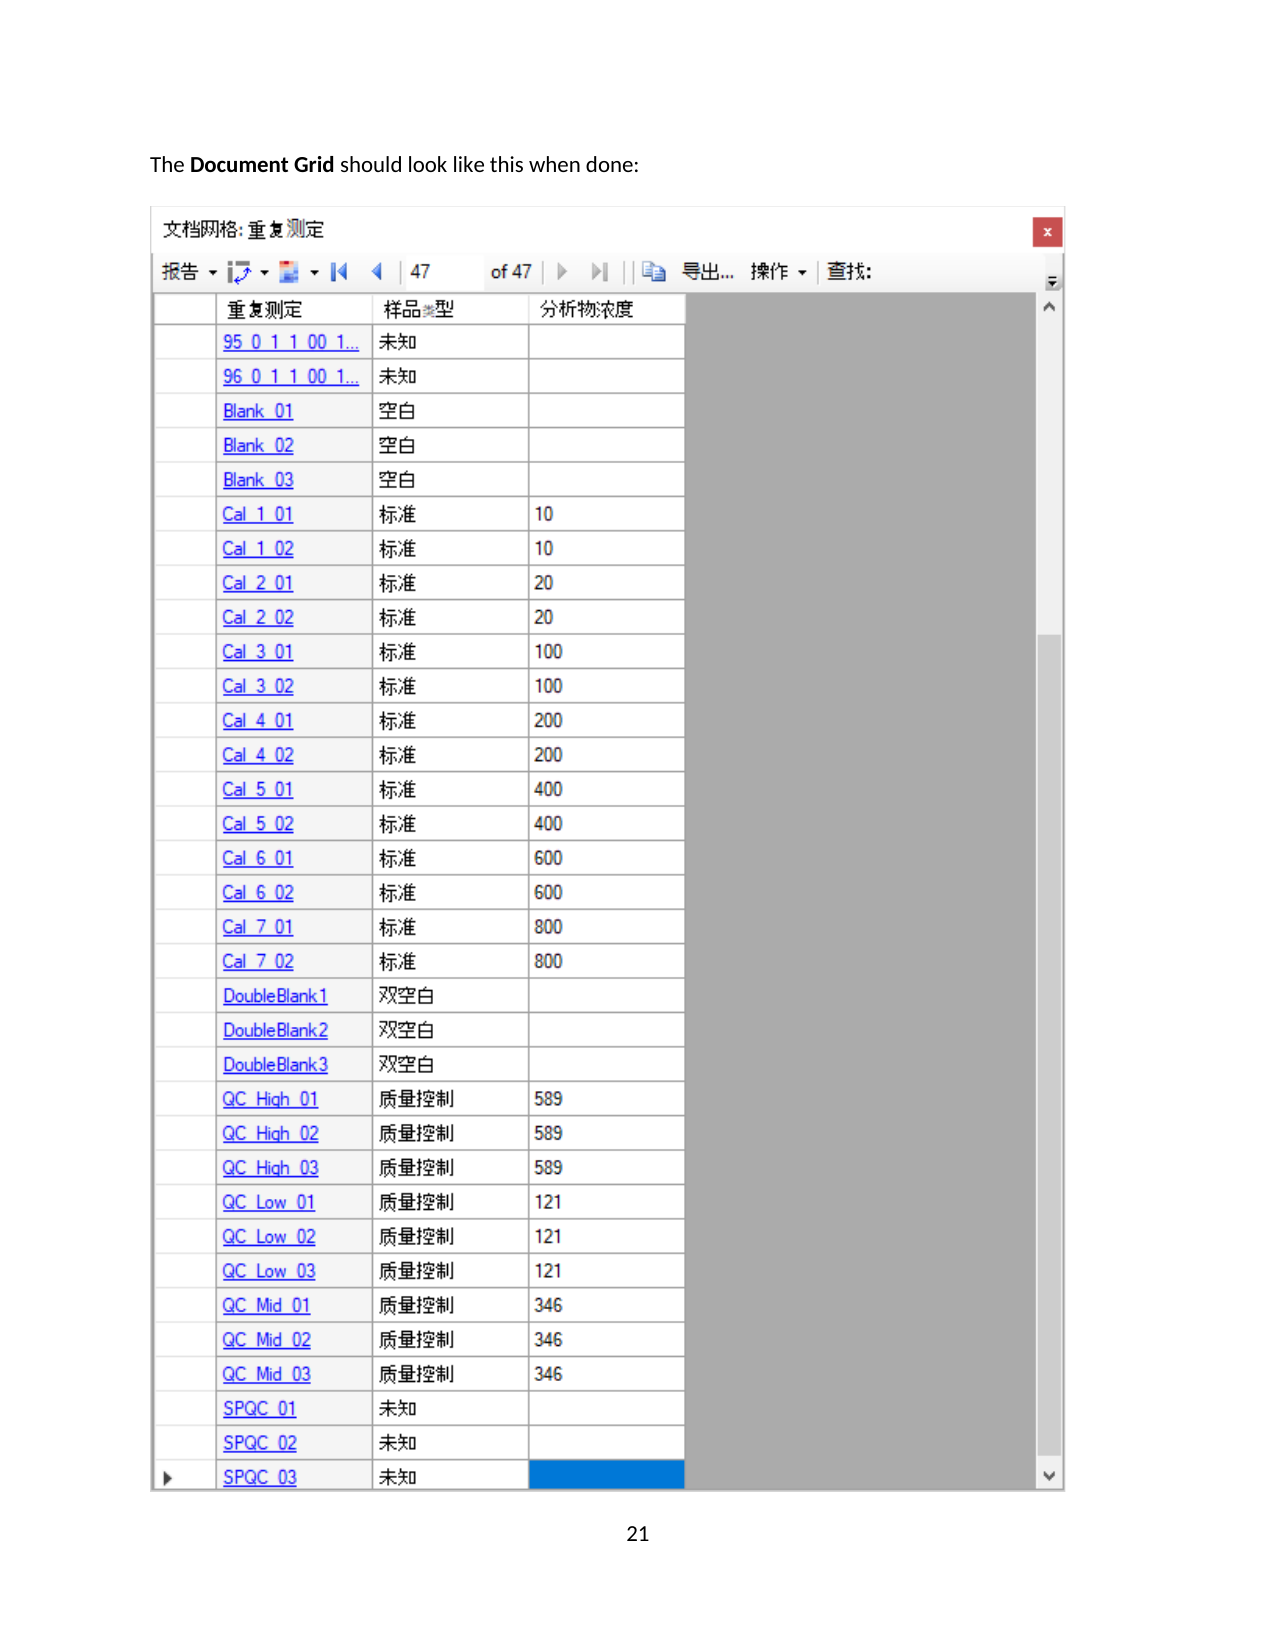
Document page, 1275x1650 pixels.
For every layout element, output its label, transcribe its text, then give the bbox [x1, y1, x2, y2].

picture [150, 206, 1066, 1492]
